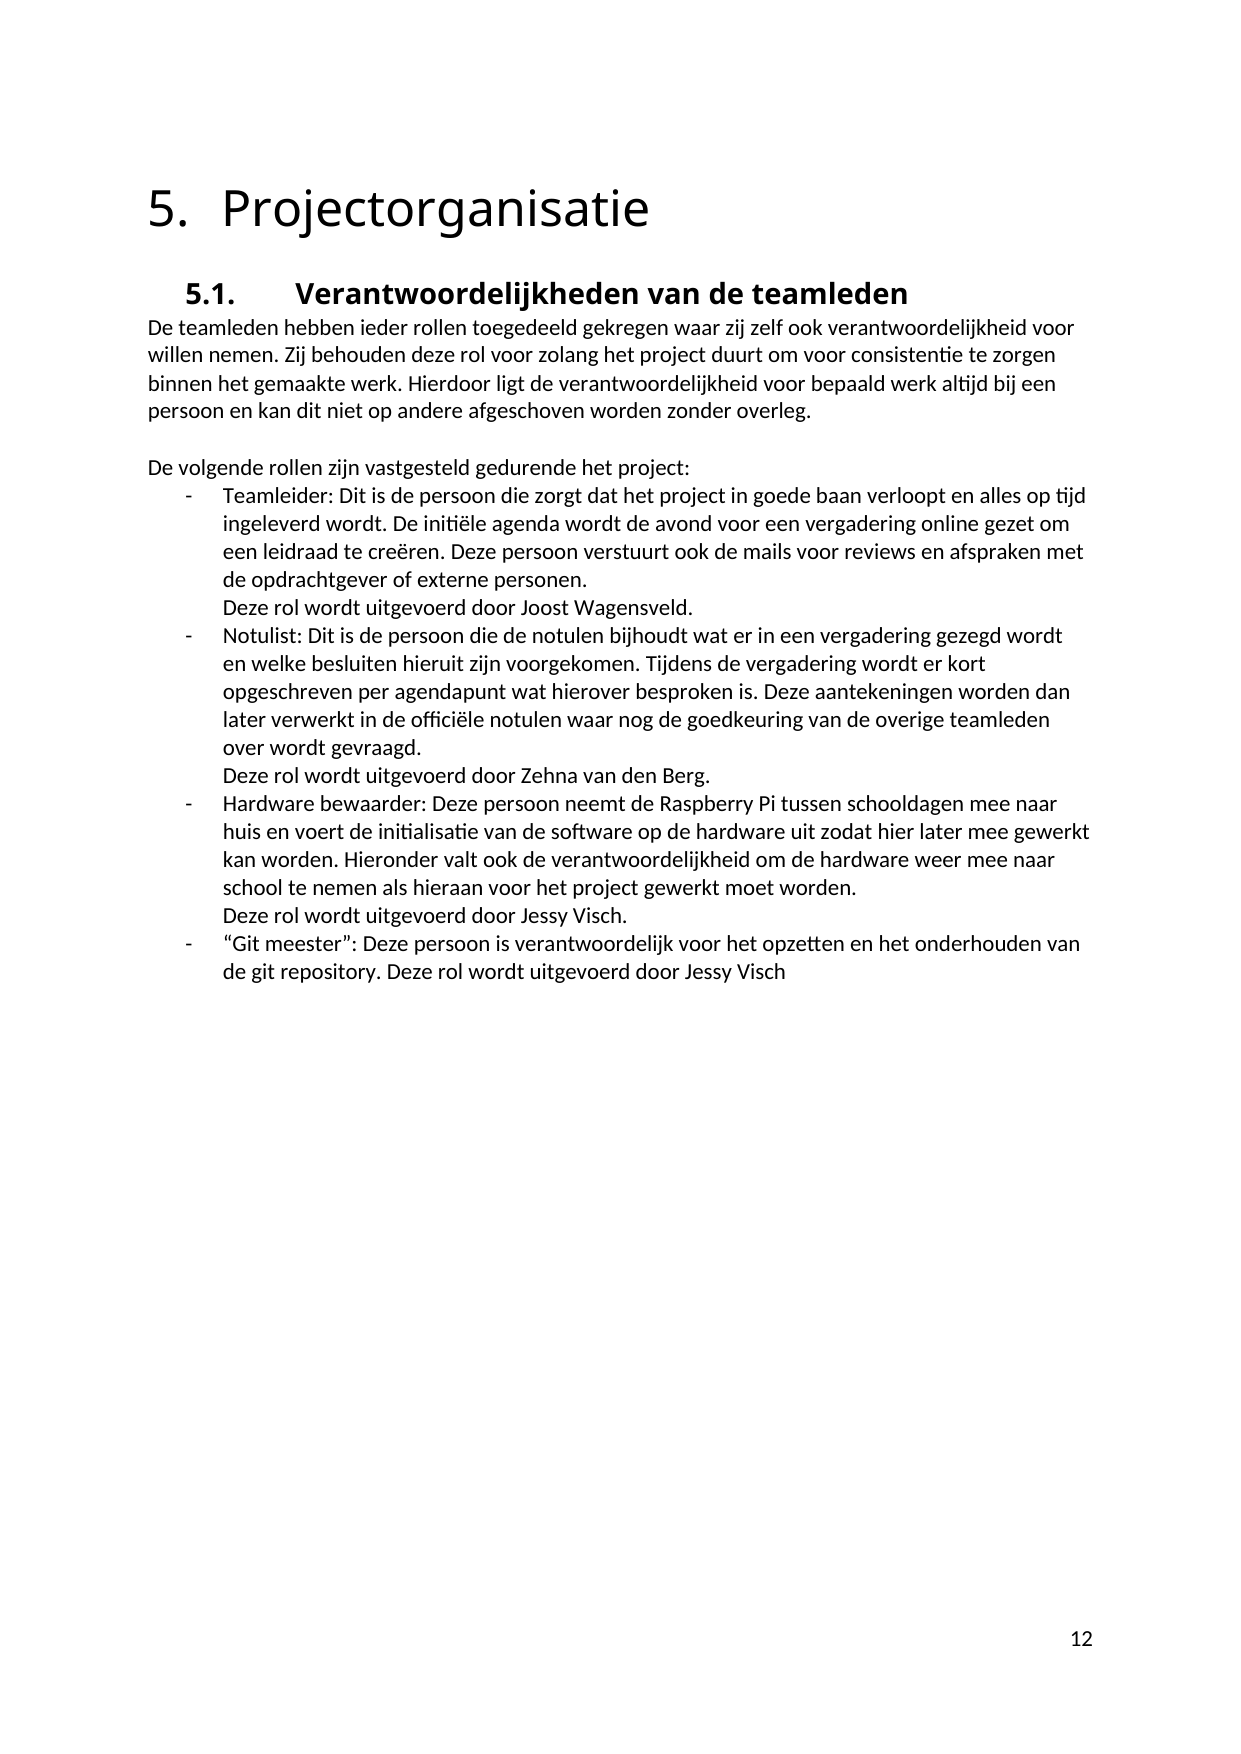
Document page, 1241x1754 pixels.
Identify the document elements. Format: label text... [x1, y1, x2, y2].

list “Git meester”: Deze persoon is verantwoordelijk voor het opzetten en het onderhouden van de git repository. Deze rol wordt uitgevoerd door Jessy Visch [185, 929, 1093, 985]
subtitle Projectorganisatie [148, 173, 1093, 241]
text De volgende rollen zijn vastgesteld gedurende het project: [148, 453, 1093, 481]
text De teamleden hebben ieder rollen toegedeeld gekregen waar zij zelf ook verantwoordelijkheid voor willen nemen. Zij behouden deze rol voor zolang het project duurt om voor consistentie te zorgen binnen het gemaakte werk. Hierdoor ligt de verantwoordelijkheid voor bepaald werk altijd bij een persoon en kan dit niet op andere afgeschoven worden zonder overleg. [148, 313, 1093, 425]
list Notulist: Dit is de persoon die de notulen bijhoudt wat er in een vergadering gezegd wordt en welke besluiten hieruit zijn voorgekomen. Tijdens de vergadering wordt er kort opgeschreven per agendapunt wat hierover besproken is. Deze aantekeningen worden dan later verwerkt in de officiële notulen waar nog de goedkeuring van de overige teamleden over wordt gevraagd. Deze rol wordt uitgevoerd door Zehna van den Berg. [185, 621, 1093, 789]
list Teamleider: Dit is de persoon die zorgt dat het project in goede baan verloopt en alles op tijd ingeleverd wordt. De initiële agenda wordt de avond voor een vergadering online gezet om een leidraad te creëren. Deze persoon verstuurt ook de mails voor reviews en afspraken met de opdrachtgever of externe personen. Deze rol wordt uitgevoerd door Joost Wagensveld. [185, 481, 1093, 621]
subtitle Verantwoordelijkheden van de teamleden [185, 273, 1093, 313]
list Hardware bewaarder: Deze persoon neemt de Raspberry Pi tussen schooldagen mee naar huis en voert de initialisatie van de software op de hardware uit zodat hier later mee gewerkt kan worden. Hieronder valt ook de verantwoordelijkheid om de hardware weer mee naar school te nemen als hieraan voor het project gewerkt moet worden. Deze rol wordt uitgevoerd door Jessy Visch. [185, 789, 1093, 929]
